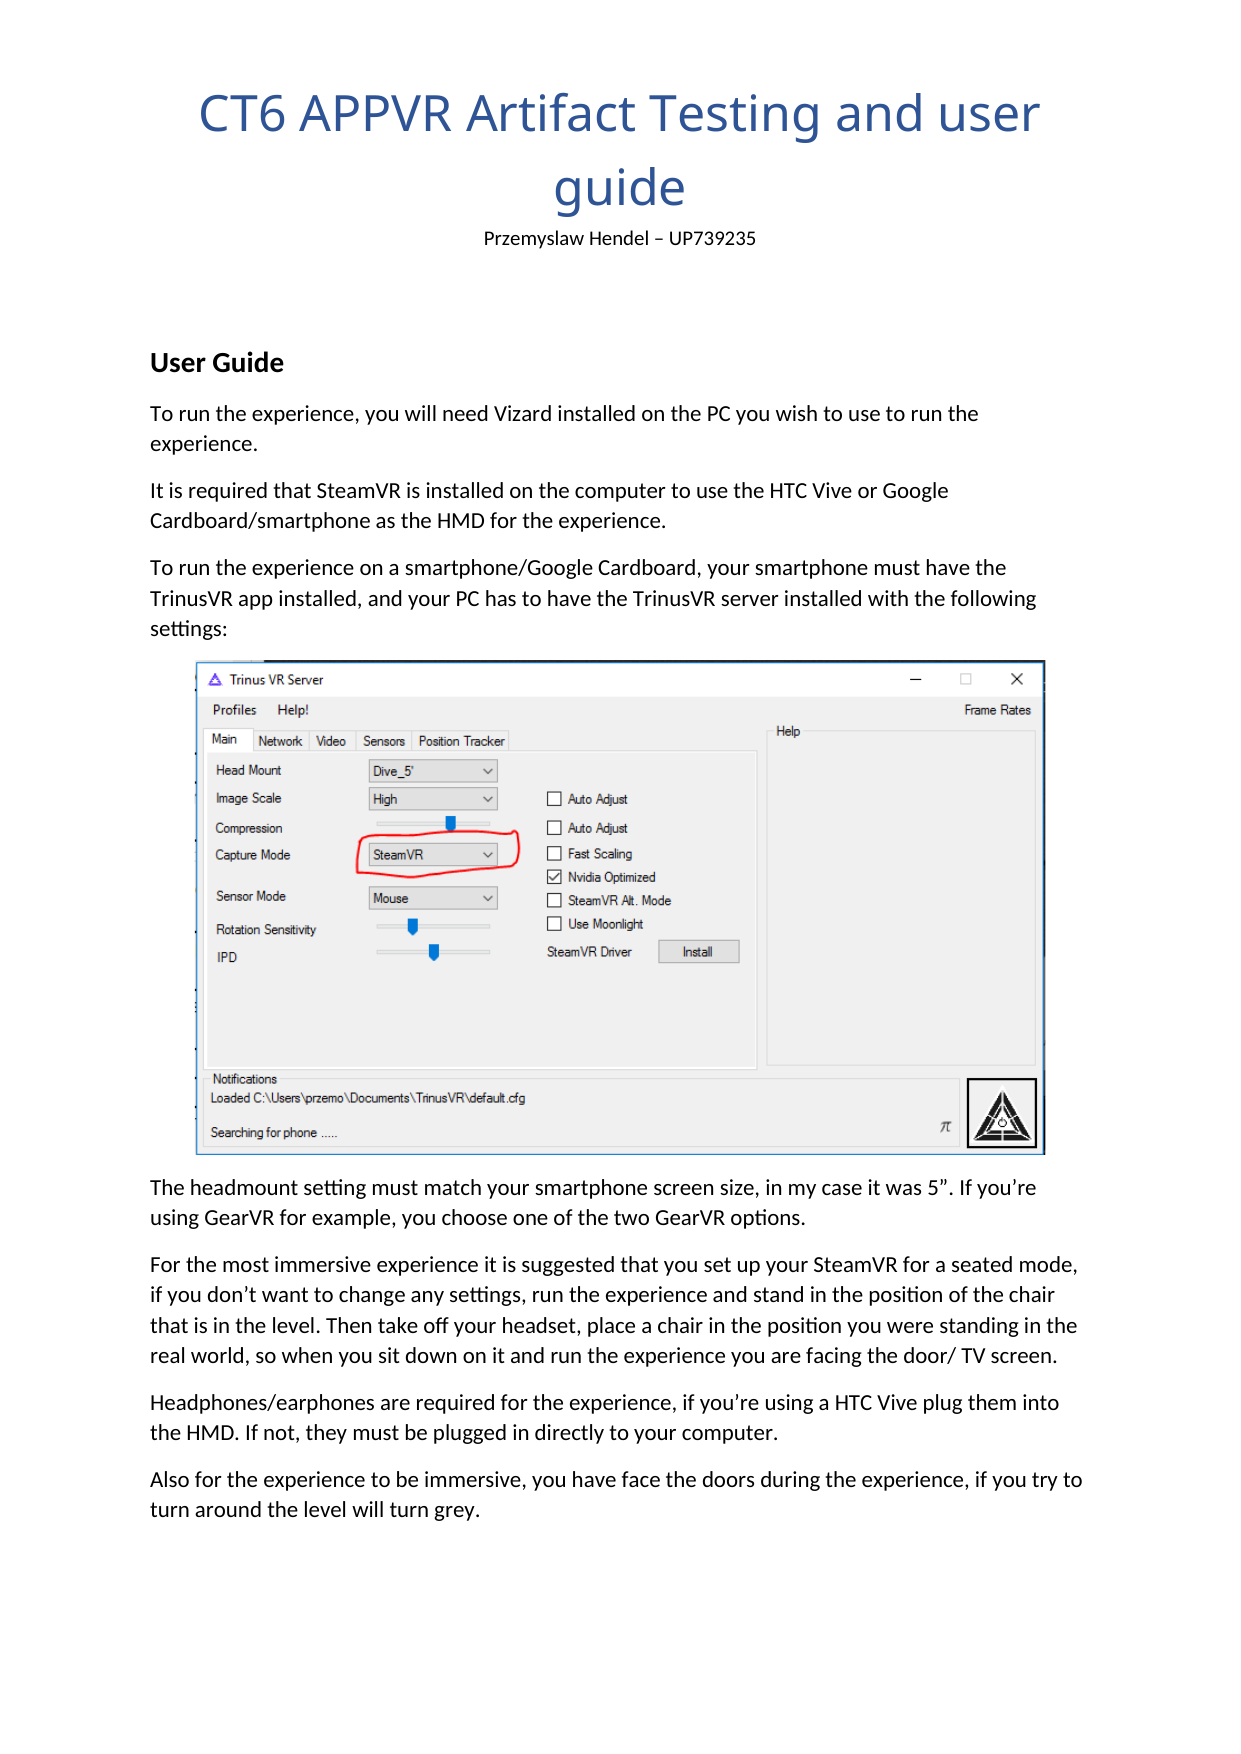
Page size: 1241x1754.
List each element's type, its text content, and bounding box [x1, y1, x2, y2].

text To run the experience, you will need Vizard installed on the PC you wish to use to run the experience. [150, 399, 1090, 457]
text Also for the experience to be immersive, you have face the doors during the experience, if you try to turn around the level will turn grey. [150, 1465, 1090, 1523]
picture [194, 660, 1046, 1155]
text Headphones/earphones are required for the experience, if you’re using a HTC Vive plug them into the HMD. If not, they must be plugged in directly to your computer. [150, 1388, 1090, 1446]
text For the most immersive experience it is suggested that you set up your SteamVR for a seated mode, if you don’t want to change any settings, run the experience and stand in the position of the chair that is in the level. Then take off your headset, place a chair in the position you were standing in the real world, so when you sit down on it and run the experience you are facing the door/ TV screen. [150, 1250, 1090, 1369]
text User Guide [150, 344, 1090, 380]
text The headmount setting must match your smartphone screen size, in my case it was 5”. If you’re using GearVR for example, you choose one of the two GearVR options. [150, 1173, 1090, 1232]
text To run the experience on a smartphone/Google Cardboard, your smartphone must have the TrinusVR app installed, and your PC has to have the TrinusVR server installed with the following settings: [150, 553, 1090, 642]
text It is required that SteamVR is installed on the computer to use the HTC Vive or Google Cardboard/smartphone as the HMD for the experience. [150, 476, 1090, 534]
